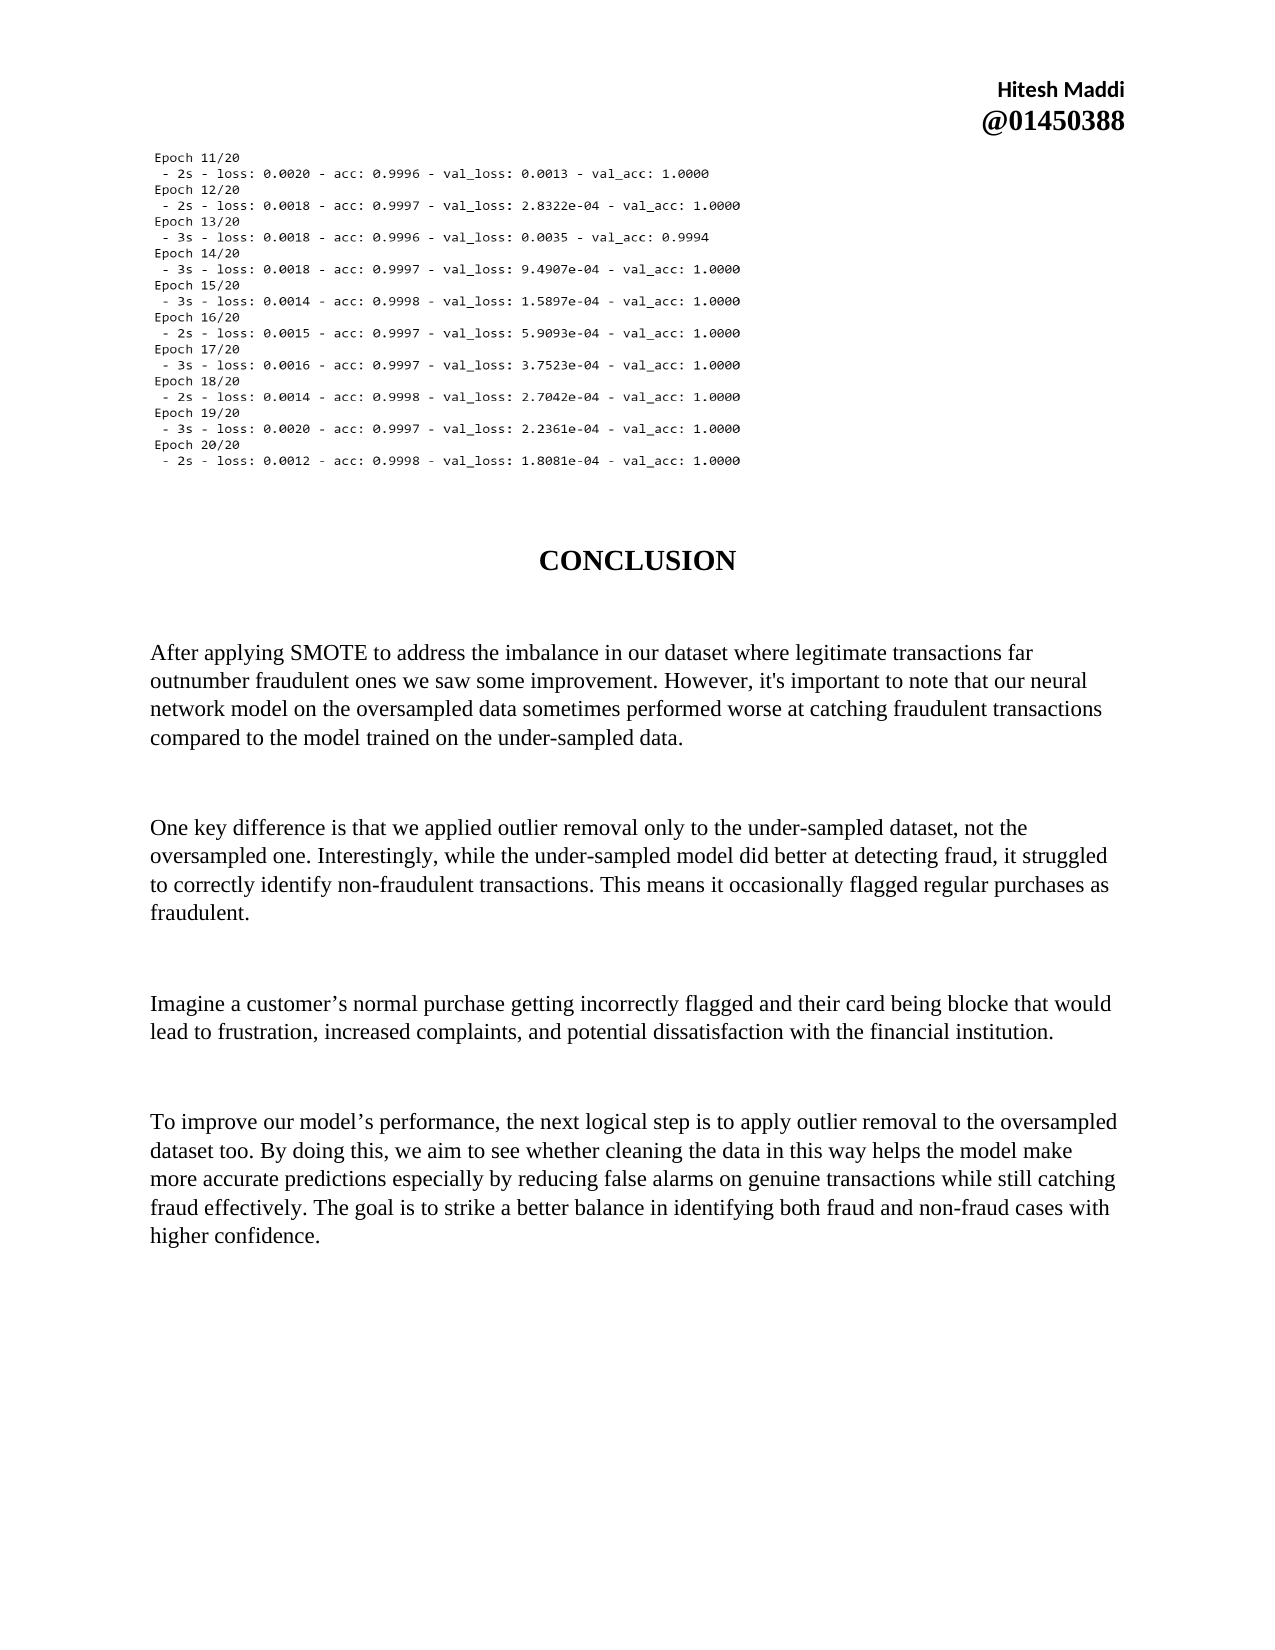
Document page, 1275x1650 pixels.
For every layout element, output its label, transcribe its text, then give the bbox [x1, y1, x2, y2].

text To improve our model’s performance, the next logical step is to apply outlier removal to the oversampled dataset too. By doing this, we aim to see whether cleaning the data in this way helps the model make more accurate predictions especially by reducing false alarms on genuine transactions while still catching fraud effectively. The goal is to strike a better balance in identifying both fraud and non-fraud cases with higher confidence. [150, 1108, 1125, 1248]
text One key difference is that we applied outlier removal only to the under-sampled dataset, not the oversampled one. Interestingly, while the under-sampled model did better at detecting fraud, it struggled to correctly identify non-fraudulent transactions. This means it occasionally flagged regular purchases as fraudulent. [150, 814, 1125, 926]
picture [150, 150, 771, 477]
text After applying SMOTE to address the imbalance in our dataset where legitimate transactions far outnumber fraudulent ones we saw some improvement. However, it's important to note that our neural network model on the oversampled data sometimes performed worse at catching fraudulent transactions compared to the model trained on the under-sampled data. [150, 638, 1125, 750]
text CONCLUSION [150, 543, 1125, 576]
text Imagine a customer’s normal purchase getting incorrectly flagged and their card being blocke that would lead to frustration, increased complaints, and potential dissatisfaction with the financial institution. [150, 989, 1125, 1044]
